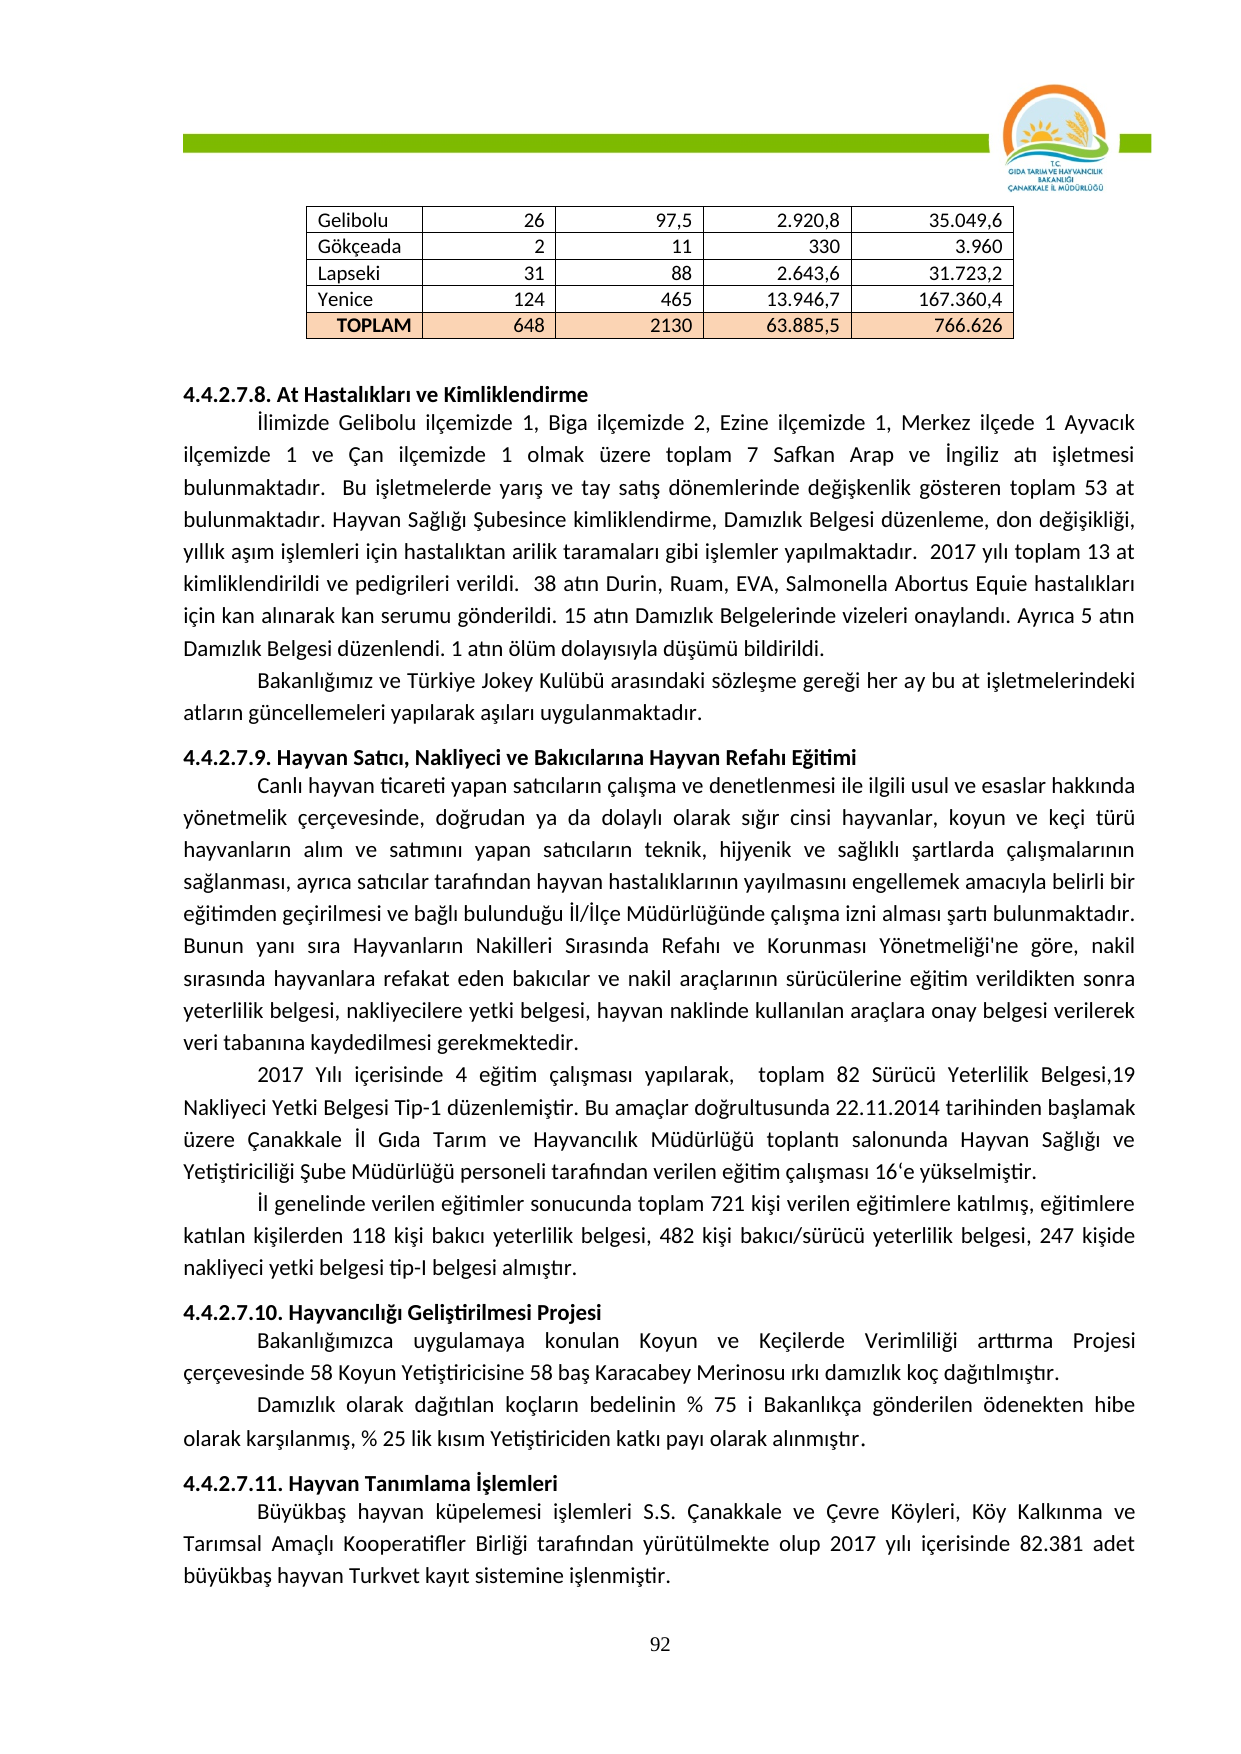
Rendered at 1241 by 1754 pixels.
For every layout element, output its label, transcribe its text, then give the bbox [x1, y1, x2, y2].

picture [183, 73, 1152, 206]
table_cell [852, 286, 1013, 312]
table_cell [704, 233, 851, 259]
text Damızlık olarak dağıtılan koçların bedelinin % 75 i Bakanlıkça gönderilen ödenekten hibe olarak karşılanmış, % 25 lik kısım Yetiştiriciden katkı payı olarak alınmıştır. [183, 1391, 1137, 1452]
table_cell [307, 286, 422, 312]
subtitle 4.4.2.7.11. Hayvan Tanımlama İşlemleri [183, 1469, 1137, 1497]
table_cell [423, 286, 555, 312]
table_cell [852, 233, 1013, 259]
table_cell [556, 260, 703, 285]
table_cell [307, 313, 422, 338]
subtitle 4.4.2.7.9. Hayvan Satıcı, Nakliyeci ve Bakıcılarına Hayvan Refahı Eğitimi [183, 743, 1137, 771]
text İl genelinde verilen eğitimler sonucunda toplam 721 kişi verilen eğitimlere katılmış, eğitimlere katılan kişilerden 118 kişi bakıcı yeterlilik belgesi, 482 kişi bakıcı/sürücü yeterlilik belgesi, 247 kişide nakliyeci yetki belgesi tip-I belgesi almıştır. [183, 1189, 1137, 1282]
text İlimizde Gelibolu ilçemizde 1, Biga ilçemizde 2, Ezine ilçemizde 1, Merkez ilçede 1 Ayvacık ilçemizde 1 ve Çan ilçemizde 1 olmak üzere toplam 7 Safkan Arap ve İngiliz atı işletmesi bulunmaktadır. Bu işletmelerde yarış ve tay satış dönemlerinde değişkenlik gösteren toplam 53 at bulunmaktadır. Hayvan Sağlığı Şubesince kimliklendirme, Damızlık Belgesi düzenleme, don değişikliği, yıllık aşım işlemleri için hastalıktan arilik taramaları gibi işlemler yapılmaktadır. 2017 yılı toplam 13 at kimliklendirildi ve pedigrileri verildi. 38 atın Durin, Ruam, EVA, Salmonella Abortus Equie hastalıkları için kan alınarak kan serumu gönderildi. 15 atın Damızlık Belgelerinde vizeleri onaylandı. Ayrıca 5 atın Damızlık Belgesi düzenlendi. 1 atın ölüm dolayısıyla düşümü bildirildi. [183, 408, 1137, 662]
subtitle 4.4.2.7.8. At Hastalıkları ve Kimliklendirme [183, 380, 1137, 408]
text 2017 Yılı içerisinde 4 eğitim çalışması yapılarak, toplam 82 Sürücü Yeterlilik Belgesi,19 Nakliyeci Yetki Belgesi Tip-1 düzenlemiştir. Bu amaçlar doğrultusunda 22.11.2014 tarihinden başlamak üzere Çanakkale İl Gıda Tarım ve Hayvancılık Müdürlüğü toplantı salonunda Hayvan Sağlığı ve Yetiştiriciliği Şube Müdürlüğü personeli tarafından verilen eğitim çalışması 16‘e yükselmiştir. [183, 1060, 1137, 1185]
text Bakanlığımız ve Türkiye Jokey Kulübü arasındaki sözleşme gereği her ay bu at işletmelerindeki atların güncellemeleri yapılarak aşıları uygulanmaktadır. [183, 666, 1137, 726]
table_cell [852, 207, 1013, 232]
text Büyükbaş hayvan küpelemesi işlemleri S.S. Çanakkale ve Çevre Köyleri, Köy Kalkınma ve Tarımsal Amaçlı Kooperatifler Birliği tarafından yürütülmekte olup 2017 yılı içerisinde 82.381 adet büyükbaş hayvan Turkvet kayıt sistemine işlenmiştir. [183, 1497, 1137, 1589]
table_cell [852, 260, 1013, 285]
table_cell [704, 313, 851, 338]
text Canlı hayvan ticareti yapan satıcıların çalışma ve denetlenmesi ile ilgili usul ve esaslar hakkında yönetmelik çerçevesinde, doğrudan ya da dolaylı olarak sığır cinsi hayvanlar, koyun ve keçi türü hayvanların alım ve satımını yapan satıcıların teknik, hijyenik ve sağlıklı şartlarda çalışmalarının sağlanması, ayrıca satıcılar tarafından hayvan hastalıklarının yayılmasını engellemek amacıyla belirli bir eğitimden geçirilmesi ve bağlı bulunduğu İl/İlçe Müdürlüğünde çalışma izni alması şartı bulunmaktadır. Bunun yanı sıra Hayvanların Nakilleri Sırasında Refahı ve Korunması Yönetmeliği'ne göre, nakil sırasında hayvanlara refakat eden bakıcılar ve nakil araçlarının sürücülerine eğitim verildikten sonra yeterlilik belgesi, nakliyecilere yetki belgesi, hayvan naklinde kullanılan araçlara onay belgesi verilerek veri tabanına kaydedilmesi gerekmektedir. [183, 771, 1137, 1056]
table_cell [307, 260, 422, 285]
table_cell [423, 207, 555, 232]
text Bakanlığımızca uygulamaya konulan Koyun ve Keçilerde Verimliliği arttırma Projesi çerçevesinde 58 Koyun Yetiştiricisine 58 baş Karacabey Merinosu ırkı damızlık koç dağıtılmıştır. [183, 1326, 1137, 1386]
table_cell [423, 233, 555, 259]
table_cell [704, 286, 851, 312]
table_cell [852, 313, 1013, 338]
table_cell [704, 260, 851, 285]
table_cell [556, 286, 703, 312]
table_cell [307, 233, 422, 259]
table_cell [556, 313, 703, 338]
subtitle 4.4.2.7.10. Hayvancılığı Geliştirilmesi Projesi [183, 1298, 1137, 1326]
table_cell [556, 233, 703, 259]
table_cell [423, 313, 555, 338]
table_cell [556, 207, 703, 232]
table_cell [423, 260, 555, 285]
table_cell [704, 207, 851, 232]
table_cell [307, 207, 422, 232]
